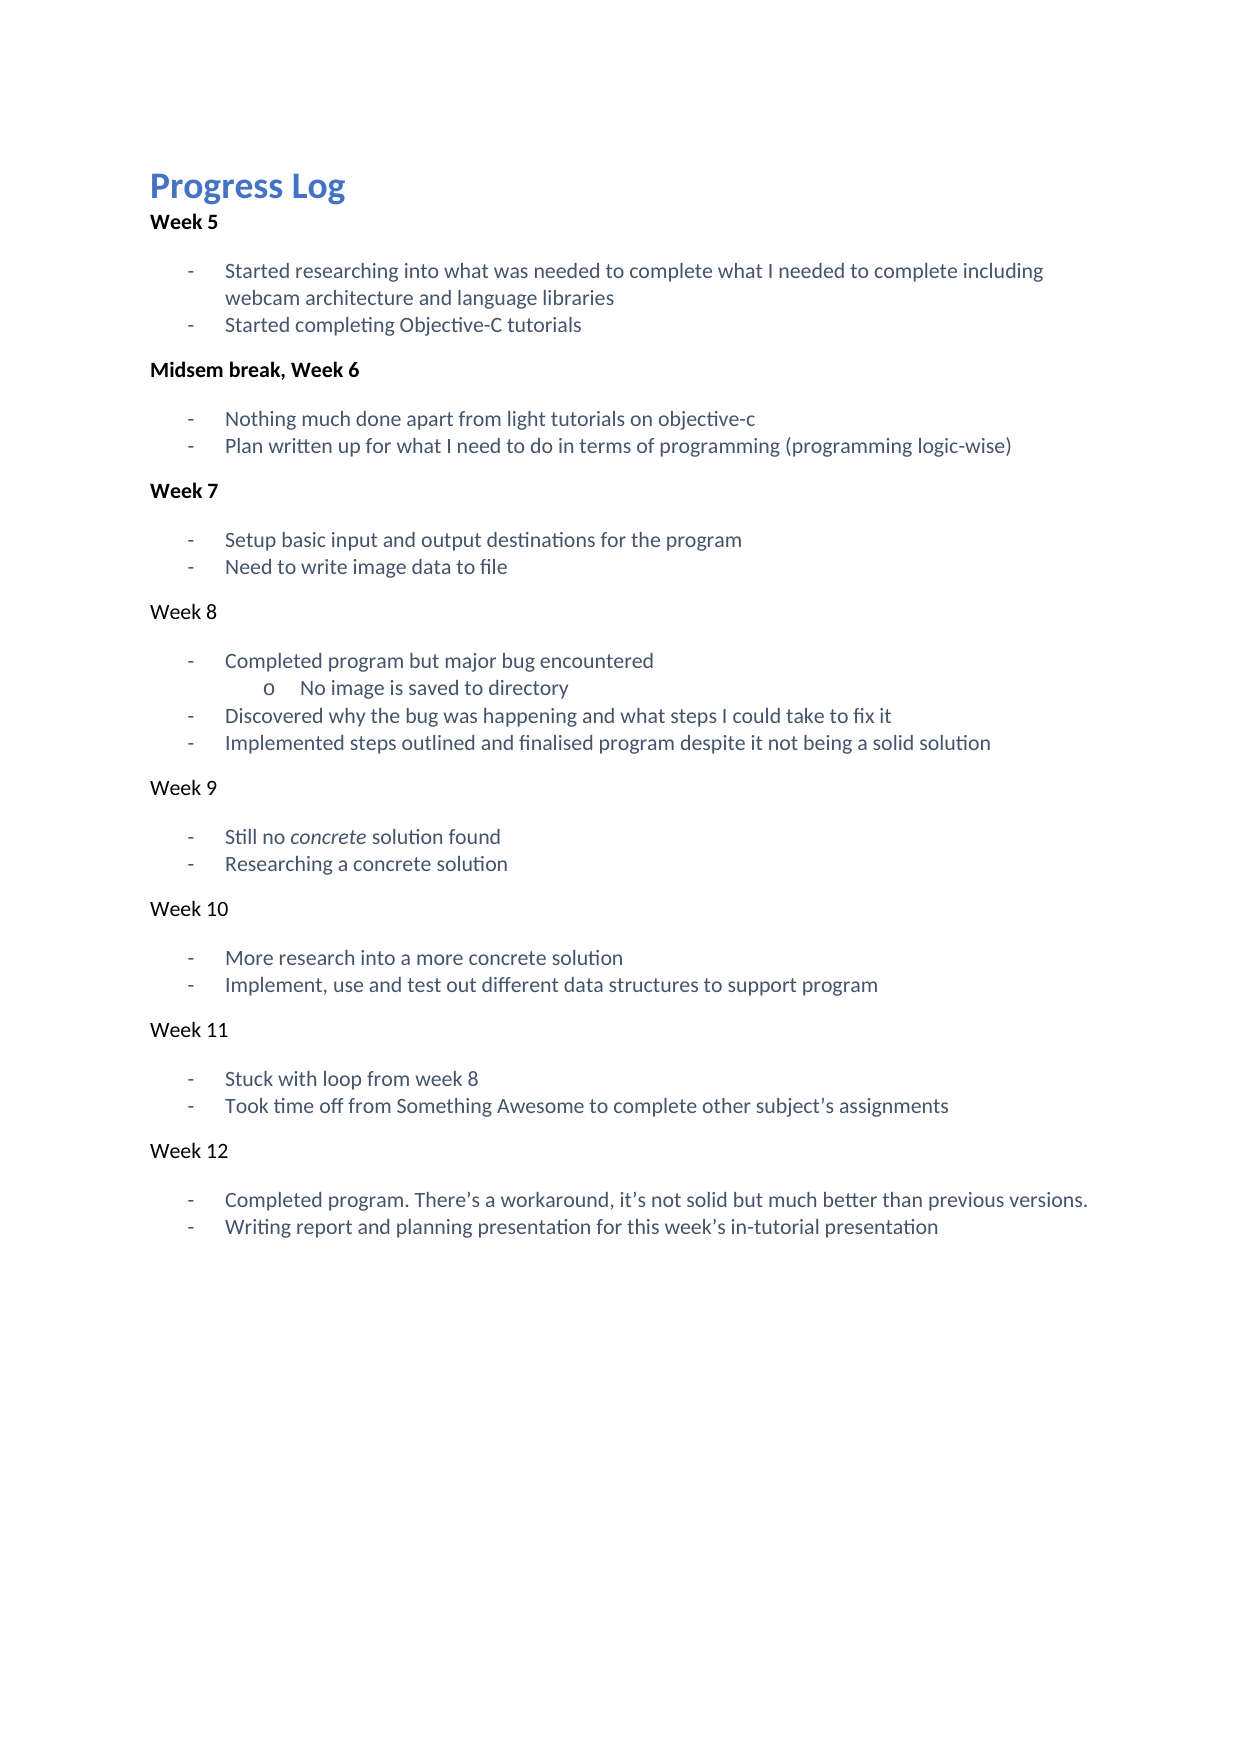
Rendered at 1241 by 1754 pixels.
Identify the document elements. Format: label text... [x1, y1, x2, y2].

list No image is saved to directory [262, 674, 1090, 702]
text Week 7 [150, 477, 1090, 504]
text Week 12 [150, 1137, 1090, 1164]
list Setup basic input and output destinations for the program [187, 526, 1090, 553]
text Week 8 [150, 598, 1090, 625]
list More research into a more concrete solution [187, 944, 1090, 971]
text Midsem break, Week 6 [150, 356, 1090, 383]
list Stuck with loop from week 8 [187, 1065, 1090, 1092]
list Need to write image data to file [187, 553, 1090, 580]
subtitle Progress Log [150, 162, 1090, 208]
list Implement, use and test out different data structures to support program [187, 971, 1090, 998]
list Plan written up for what I need to do in terms of programming (programming logic-wise) [187, 432, 1090, 458]
list Writing report and planning presentation for this week’s in-tutorial presentation [187, 1213, 1090, 1240]
list Started researching into what was needed to complete what I needed to complete including webcam architecture and language libraries [187, 257, 1090, 311]
list Completed program. There’s a workaround, it’s not solid but much better than previous versions. [187, 1187, 1090, 1213]
text Week 9 [150, 774, 1090, 801]
text Week 11 [150, 1016, 1090, 1043]
text Week 10 [150, 895, 1090, 922]
list Took time off from Something Awesome to complete other subject’s assignments [187, 1092, 1090, 1119]
list Completed program but major bug encountered [187, 647, 1090, 674]
list Started completing Objective-C tutorials [187, 311, 1090, 337]
list Nothing much done apart from light tutorials on objective-c [187, 405, 1090, 432]
text Week 5 [150, 208, 1090, 235]
list Researching a concrete solution [187, 850, 1090, 876]
list Implemented steps outlined and finalised program despite it not being a solid solution [187, 729, 1090, 755]
list Discovered why the bug was happening and what steps I could take to fix it [187, 702, 1090, 729]
list Still no concrete solution found [187, 823, 1090, 850]
